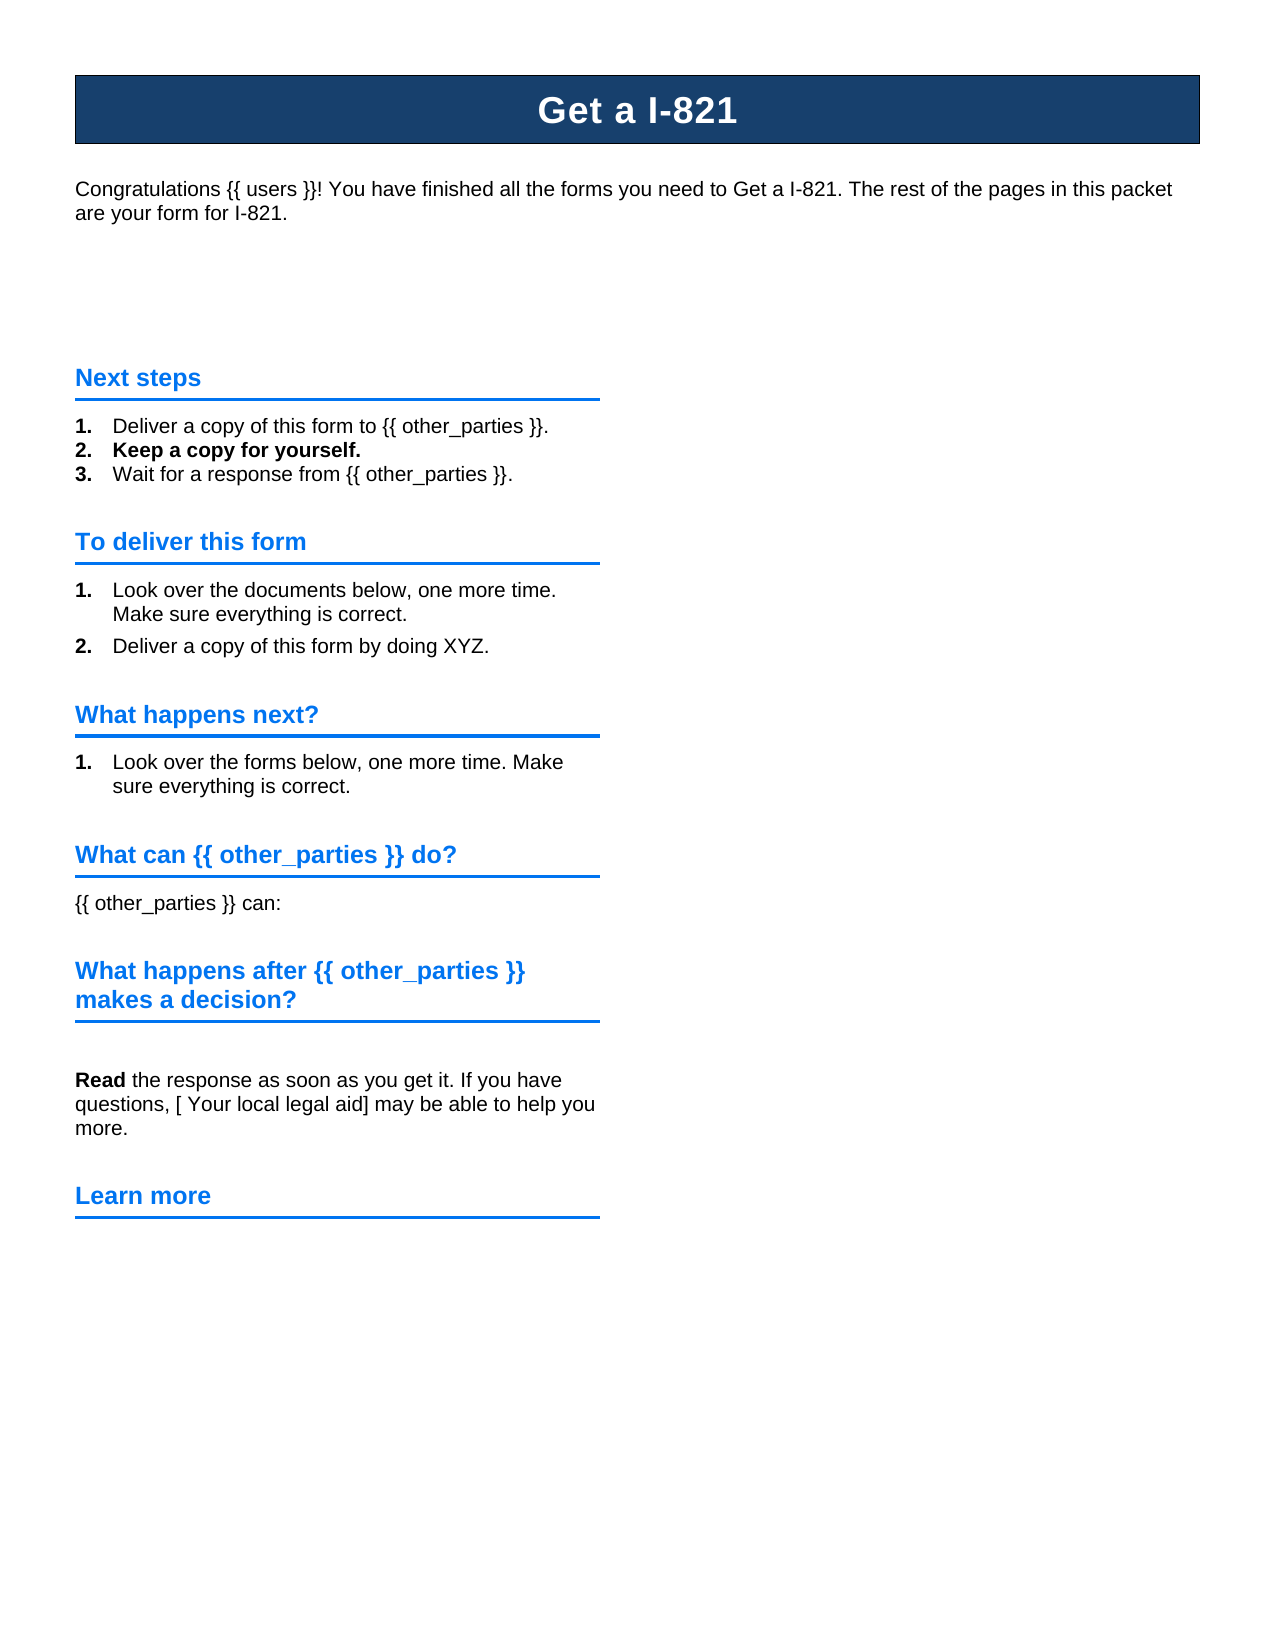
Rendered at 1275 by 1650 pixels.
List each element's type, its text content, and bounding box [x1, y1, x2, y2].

text Congratulations {{ users }}! You have finished all the forms you need to Get a I-821. The rest of the pages in this packet are your form for I-821. [75, 176, 1200, 224]
subtitle Next steps [75, 363, 600, 398]
text Read the response as soon as you get it. If you have questions, [ Your local legal aid] may be able to help you more. [75, 1068, 600, 1139]
list Look over the forms below, one more time. Make sure everything is correct. [75, 750, 600, 798]
list Keep a copy for yourself. [75, 437, 600, 461]
list Look over the documents below, one more time. Make sure everything is correct. [75, 578, 600, 626]
table_header Get a I-821 [76, 76, 1199, 143]
text {{ other_parties }} can: [75, 890, 600, 914]
list Deliver a copy of this form to {{ other_parties }}. [75, 413, 600, 437]
subtitle To deliver this form [75, 527, 600, 562]
subtitle What happens after {{ other_parties }} makes a decision? [75, 956, 600, 1020]
list Deliver a copy of this form by doing XYZ. [75, 634, 600, 658]
list Wait for a response from {{ other_parties }}. [75, 461, 600, 485]
subtitle Learn more [75, 1181, 600, 1216]
subtitle What can {{ other_parties }} do? [75, 840, 600, 875]
subtitle What happens next? [75, 699, 600, 734]
